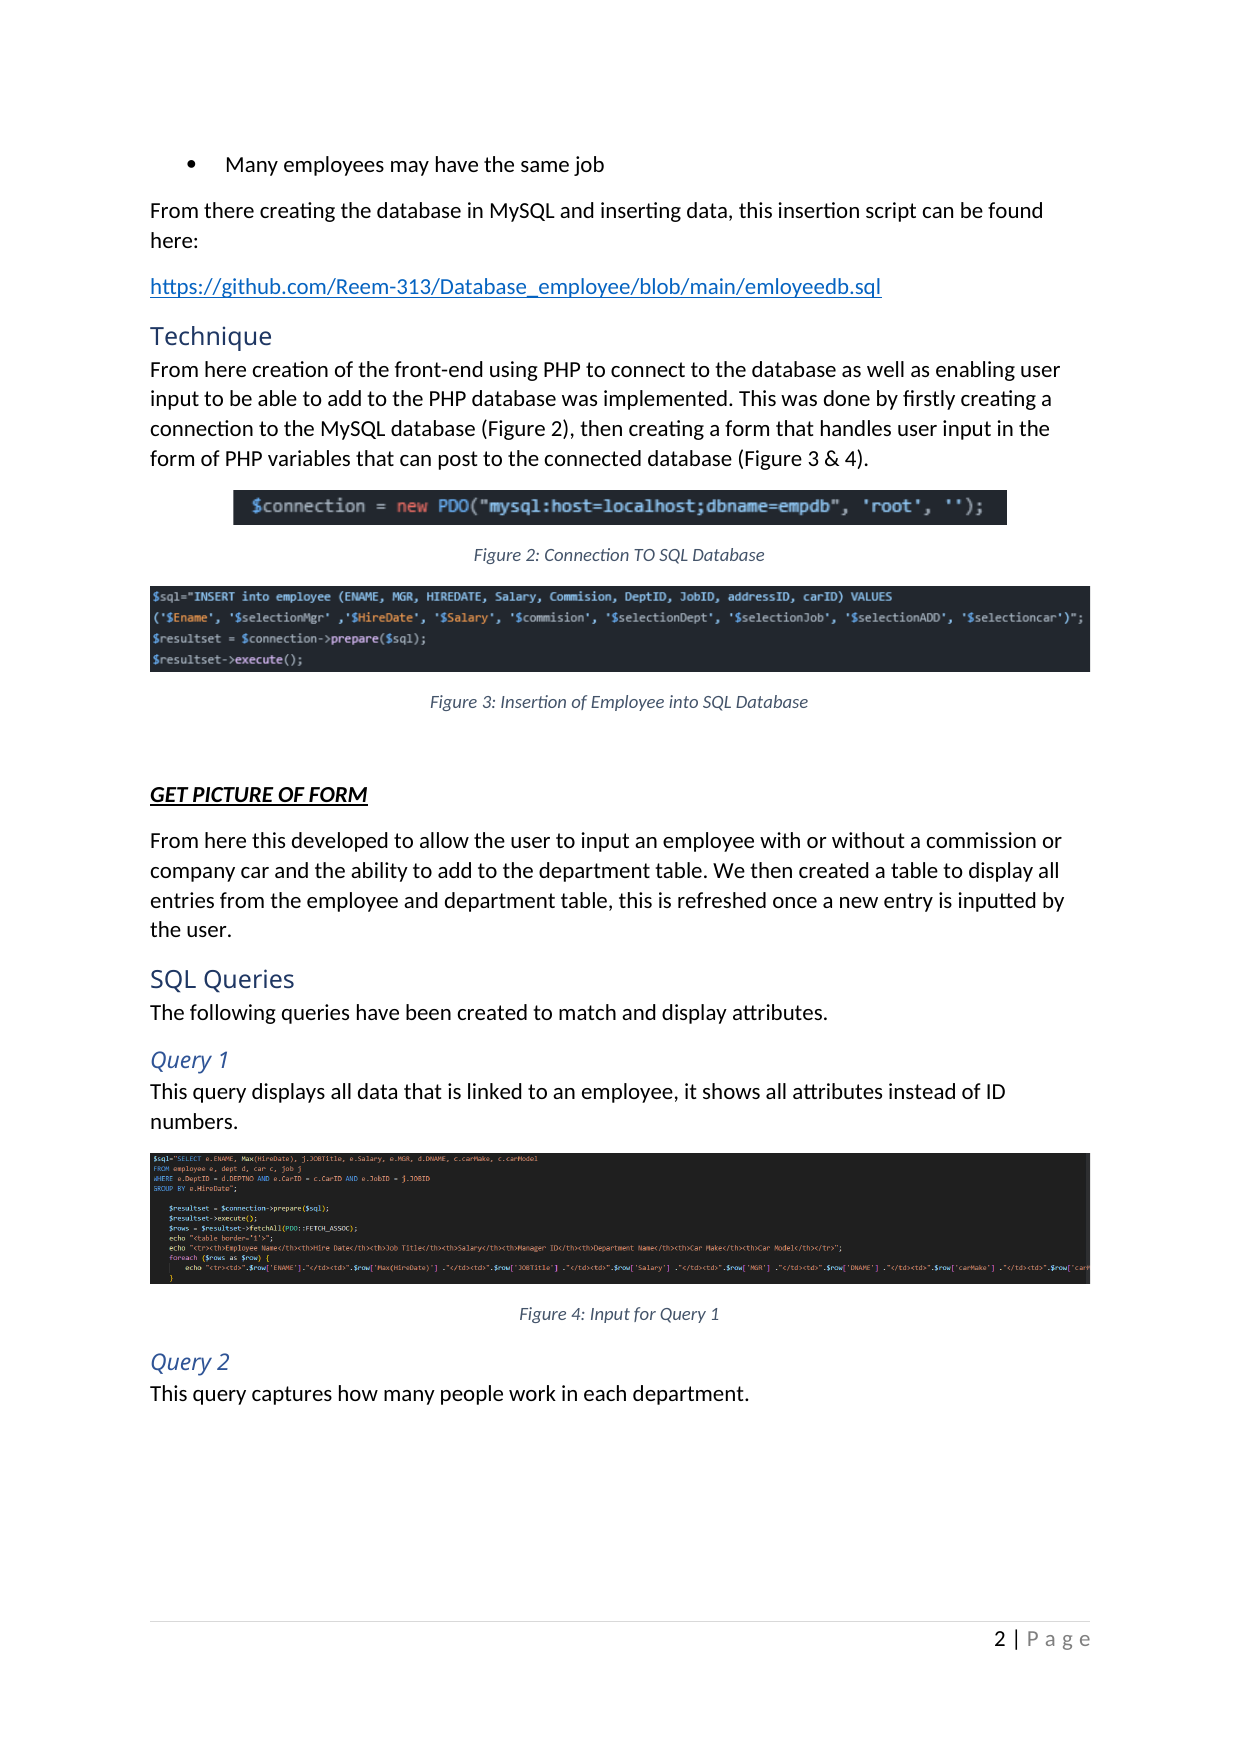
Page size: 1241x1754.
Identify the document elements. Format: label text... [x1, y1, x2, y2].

text GET PICTURE OF FORM [150, 780, 1090, 808]
subtitle Technique [150, 319, 1090, 353]
text From here creation of the front-end using PHP to connect to the database as well as enabling user input to be able to add to the PHP database was implemented. This was done by firstly creating a connection to the MySQL database (Figure 2), then creating a form that handles user input in the form of PHP variables that can post to the connected database (Figure 3 & 4). [150, 355, 1090, 472]
subtitle SQL Queries [150, 962, 1090, 996]
picture [150, 586, 1091, 672]
text This query displays all data that is linked to an employee, it shows all attributes instead of ID numbers. [150, 1077, 1090, 1135]
text From there creating the database in MySQL and inserting data, this insertion script can be found here: [150, 196, 1090, 254]
text https://github.com/Reem-313/Database_employee/blob/main/emloyeedb.sql [150, 272, 1090, 300]
picture [233, 490, 1007, 525]
subtitle Query 2 [150, 1346, 1090, 1377]
text The following queries have been created to match and display attributes. [150, 998, 1090, 1026]
list Many employees may have the same job [187, 150, 1090, 178]
text This query captures how many people work in each department. [150, 1379, 1090, 1407]
picture [150, 1153, 1091, 1284]
text From here this developed to allow the user to input an employee with or without a commission or company car and the ability to add to the department table. We then created a table to display all entries from the employee and department table, this is refreshed once a new entry is inputted by the user. [150, 826, 1090, 943]
subtitle Query 1 [150, 1044, 1090, 1076]
